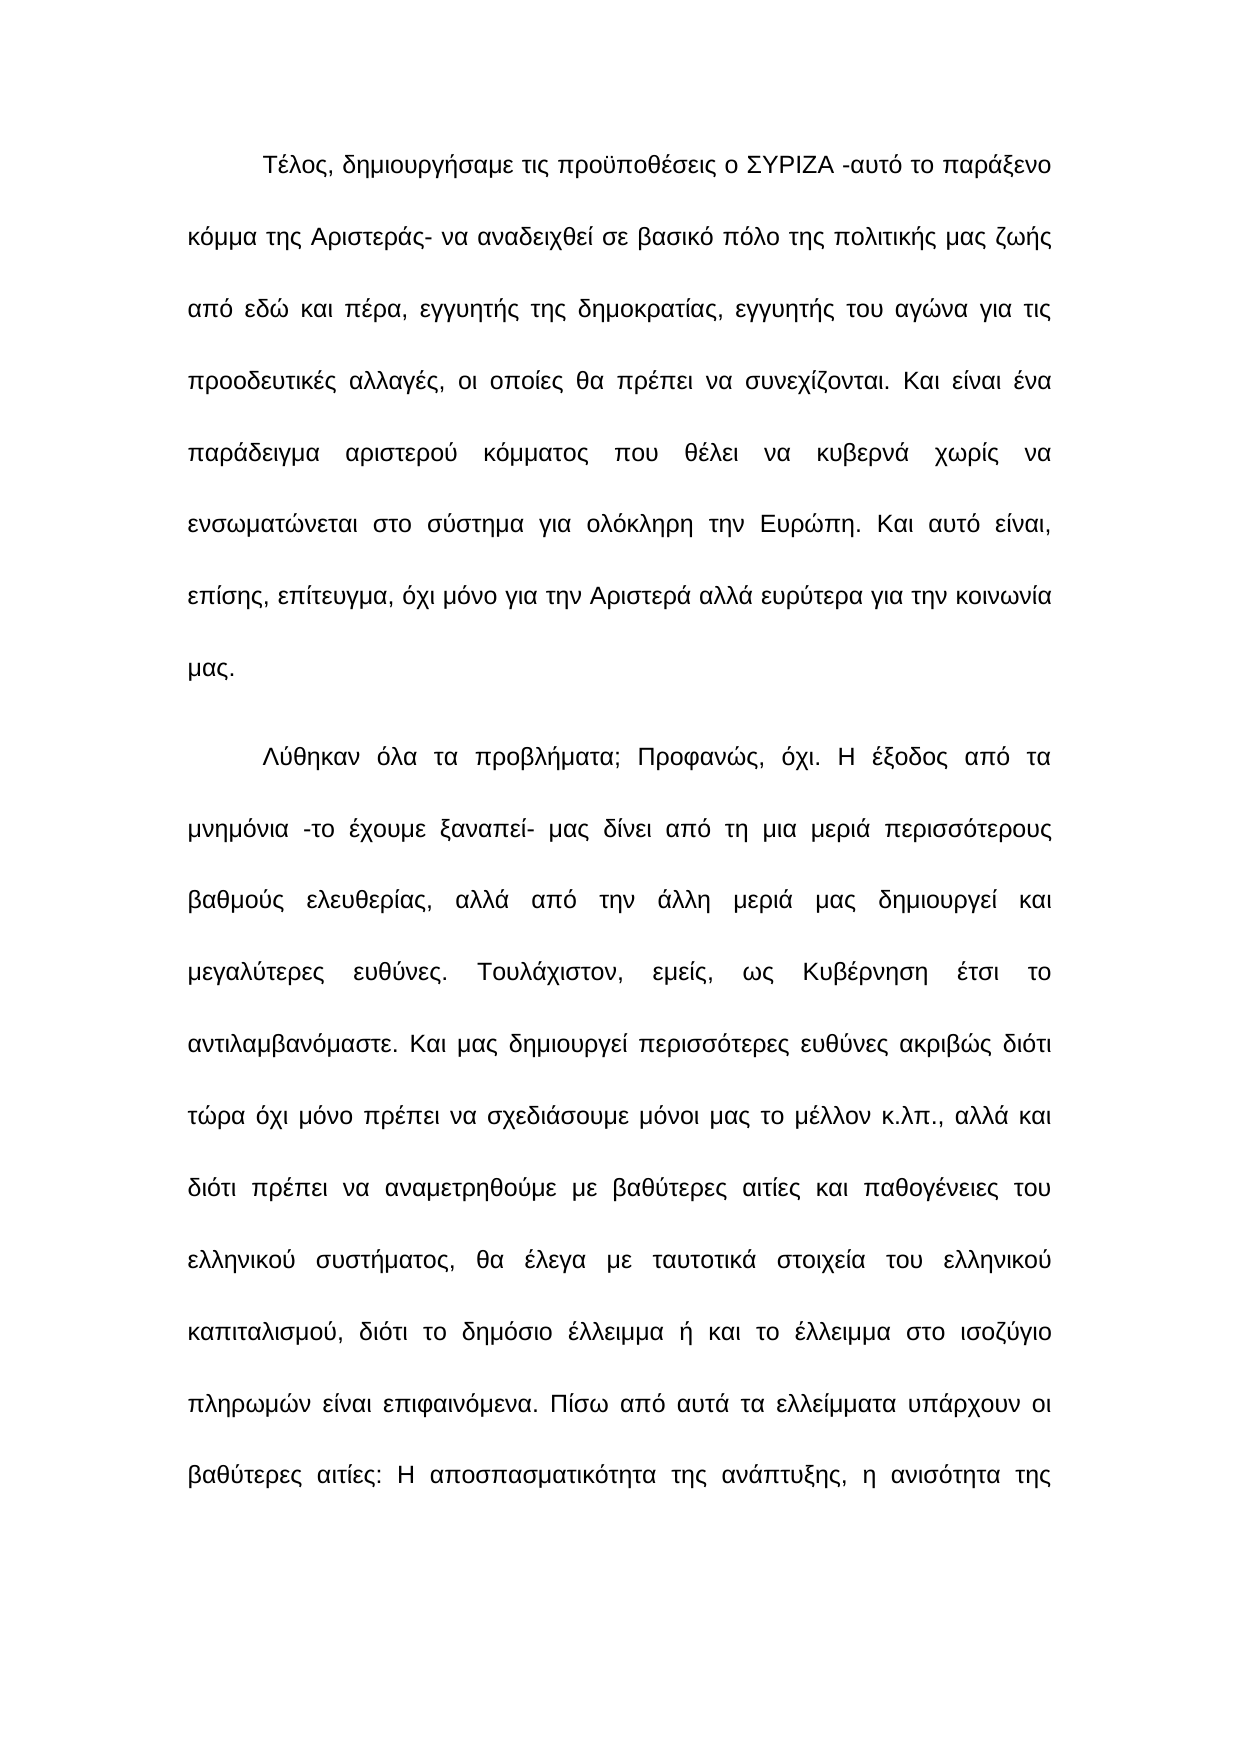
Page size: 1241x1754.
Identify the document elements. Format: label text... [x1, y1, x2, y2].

text Τέλος, δημιουργήσαμε τις προϋποθέσεις ο ΣΥΡΙΖΑ -αυτό το παράξενο κόμμα της Αριστεράς- να αναδειχθεί σε βασικό πόλο της πολιτικής μας ζωής από εδώ και πέρα, εγγυητής της δημοκρατίας, εγγυητής του αγώνα για τις προοδευτικές αλλαγές, οι οποίες θα πρέπει να συνεχίζονται. Και είναι ένα παράδειγμα αριστερού κόμματος που θέλει να κυβερνά χωρίς να ενσωματώνεται στο σύστημα για ολόκληρη την Ευρώπη. Και αυτό είναι, επίσης, επίτευγμα, όχι μόνο για την Αριστερά αλλά ευρύτερα για την κοινωνία μας. [187, 150, 1053, 682]
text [187, 742, 1053, 1489]
